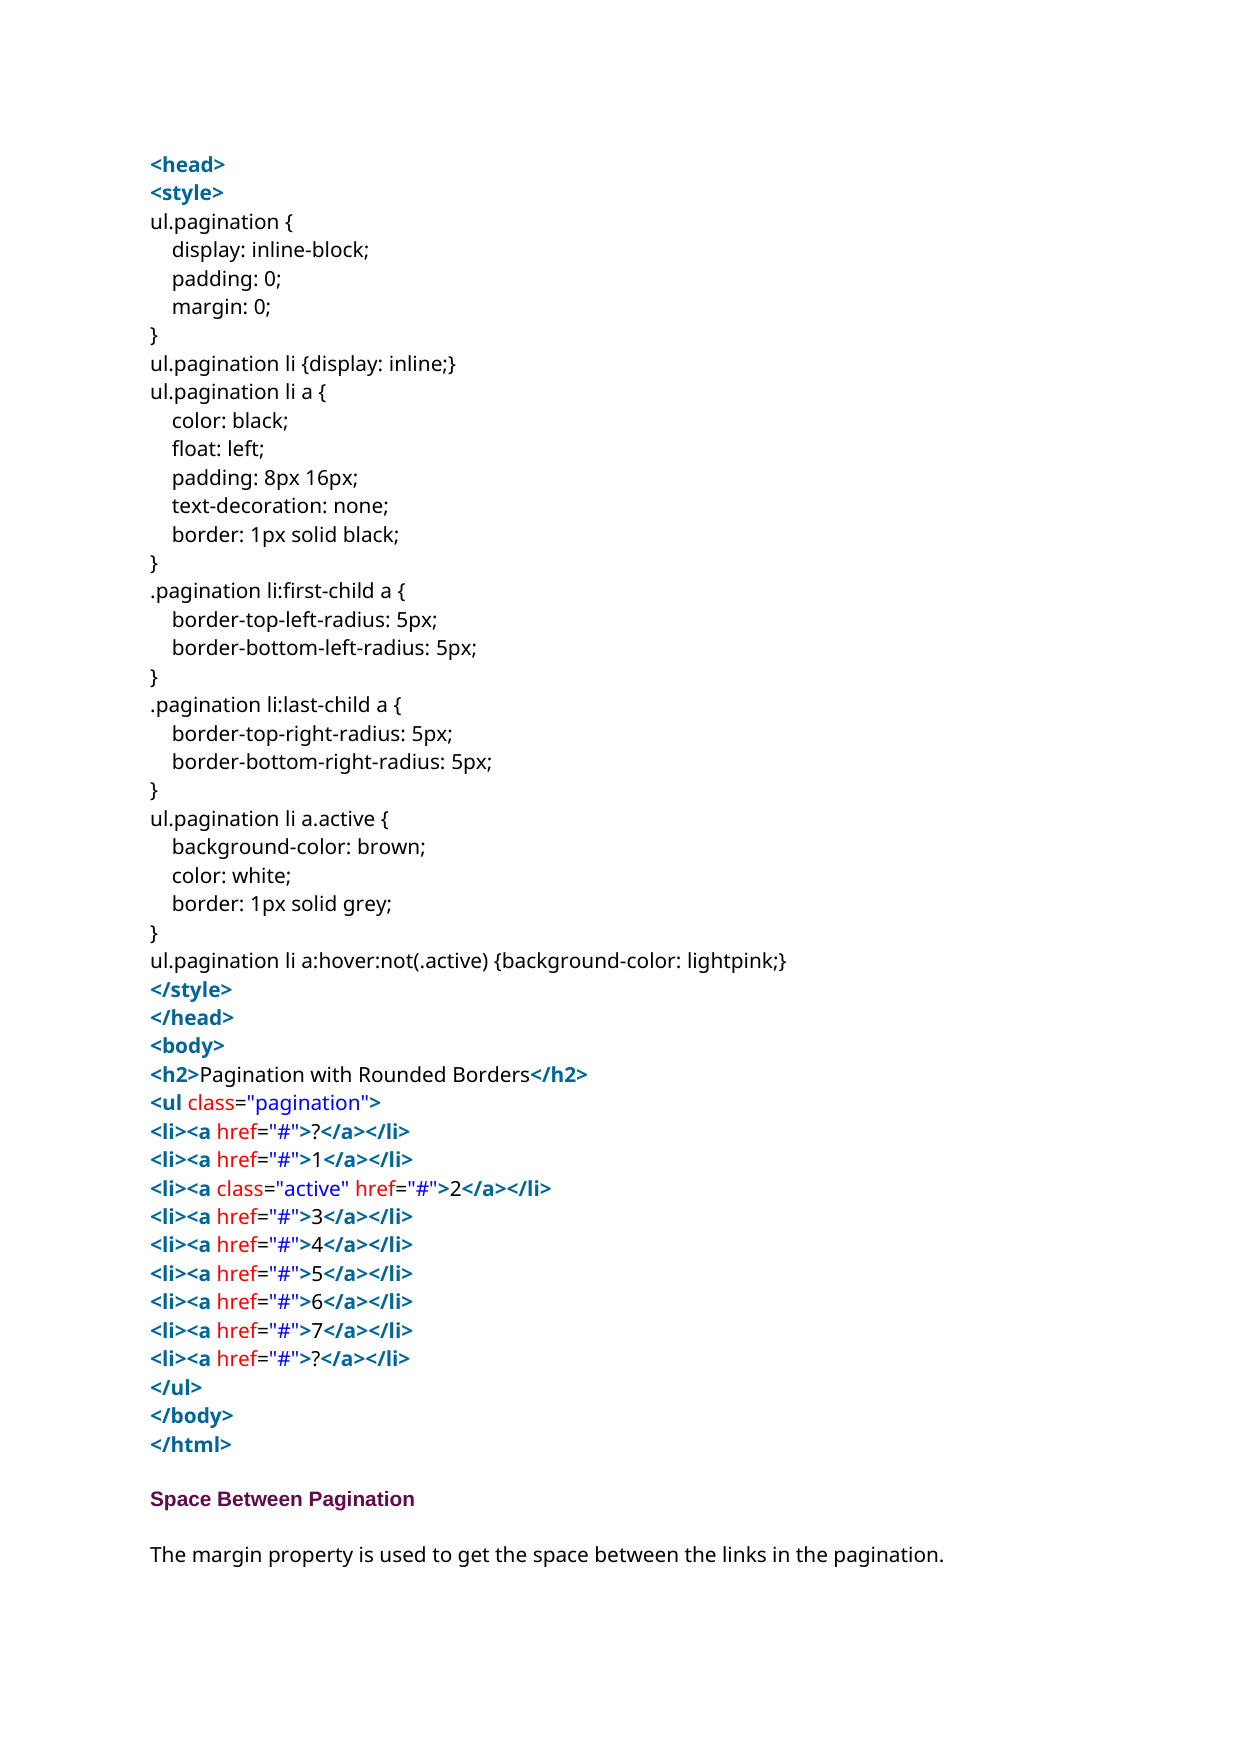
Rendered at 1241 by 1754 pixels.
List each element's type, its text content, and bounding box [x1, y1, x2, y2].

text <li><a href="#">3</a></li> [150, 1202, 1090, 1231]
text ul.pagination { [150, 207, 1090, 235]
text <li><a href="#">4</a></li> [150, 1231, 1090, 1259]
text color: white; [150, 861, 1090, 889]
text margin: 0; [150, 292, 1090, 321]
text <li><a href="#">6</a></li> [150, 1287, 1090, 1316]
text <h2>Pagination with Rounded Borders</h2> [150, 1060, 1090, 1088]
text ul.pagination li {display: inline;} [150, 349, 1090, 377]
text </head> [150, 1003, 1090, 1032]
text The margin property is used to get the space between the links in the pagination. [150, 1540, 1090, 1569]
text float: left; [150, 434, 1090, 463]
text border-top-right-radius: 5px; [150, 719, 1090, 747]
text } [150, 548, 1090, 577]
text <ul class="pagination"> [150, 1088, 1090, 1117]
text </style> [150, 975, 1090, 1003]
text ul.pagination li a:hover:not(.active) {background-color: lightpink;} [150, 946, 1090, 975]
text Space Between Pagination [150, 1487, 1090, 1511]
text </body> [150, 1401, 1090, 1430]
text <li><a href="#">7</a></li> [150, 1316, 1090, 1344]
text border: 1px solid grey; [150, 889, 1090, 918]
text border: 1px solid black; [150, 520, 1090, 548]
text padding: 8px 16px; [150, 463, 1090, 491]
text ul.pagination li a.active { [150, 804, 1090, 832]
text <li><a href="#">?</a></li> [150, 1117, 1090, 1145]
text <li><a href="#">1</a></li> [150, 1145, 1090, 1174]
text <li><a class="active" href="#">2</a></li> [150, 1174, 1090, 1202]
text border-bottom-right-radius: 5px; [150, 747, 1090, 776]
text } [150, 918, 1090, 946]
text .pagination li:last-child a { [150, 690, 1090, 719]
text text-decoration: none; [150, 491, 1090, 520]
text </ul> [150, 1373, 1090, 1401]
text <style> [150, 178, 1090, 207]
text <li><a href="#">?</a></li> [150, 1344, 1090, 1373]
text </html> [150, 1430, 1090, 1458]
text ul.pagination li a { [150, 377, 1090, 406]
text color: black; [150, 406, 1090, 434]
text border-bottom-left-radius: 5px; [150, 633, 1090, 662]
text } [150, 321, 1090, 349]
text padding: 0; [150, 264, 1090, 292]
text border-top-left-radius: 5px; [150, 605, 1090, 633]
text <head> [150, 150, 1090, 178]
text display: inline-block; [150, 235, 1090, 264]
text <body> [150, 1032, 1090, 1060]
text background-color: brown; [150, 832, 1090, 861]
text .pagination li:first-child a { [150, 577, 1090, 605]
text <li><a href="#">5</a></li> [150, 1259, 1090, 1287]
text } [150, 662, 1090, 690]
text } [150, 776, 1090, 804]
